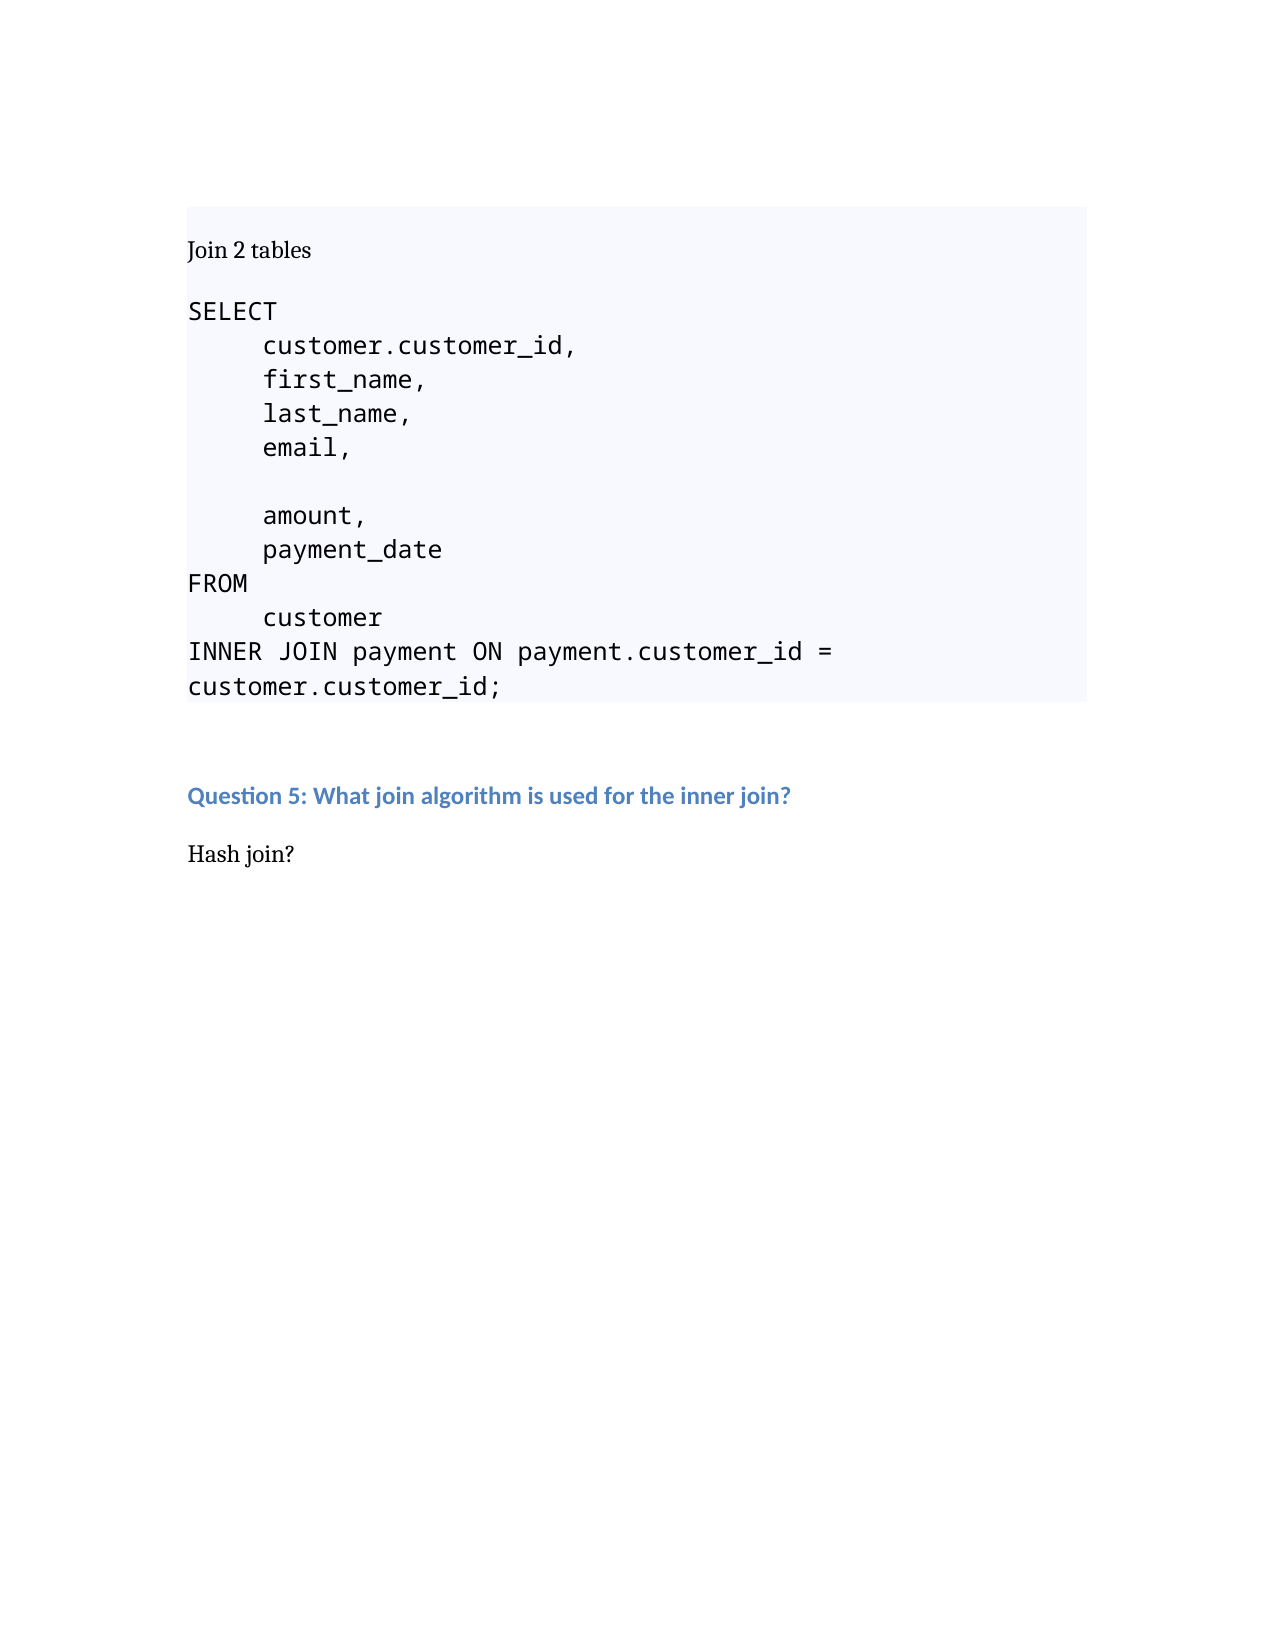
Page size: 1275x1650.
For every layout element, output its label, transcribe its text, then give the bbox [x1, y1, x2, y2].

text first_name, [187, 362, 1087, 396]
text amount, [187, 498, 1087, 532]
text INNER JOIN payment ON payment.customer_id = customer.customer_id; [187, 634, 1087, 702]
text FROM [187, 566, 1087, 600]
text last_name, [187, 396, 1087, 430]
text customer.customer_id, [187, 327, 1087, 362]
text payment_date [187, 532, 1087, 566]
text email, [187, 430, 1087, 464]
text Hash join? [187, 840, 1087, 868]
subtitle Question 5: What join algorithm is used for the inner join? [187, 781, 1087, 811]
text customer [187, 600, 1087, 634]
text Join 2 tables [187, 236, 1087, 265]
text SELECT [187, 293, 1087, 327]
